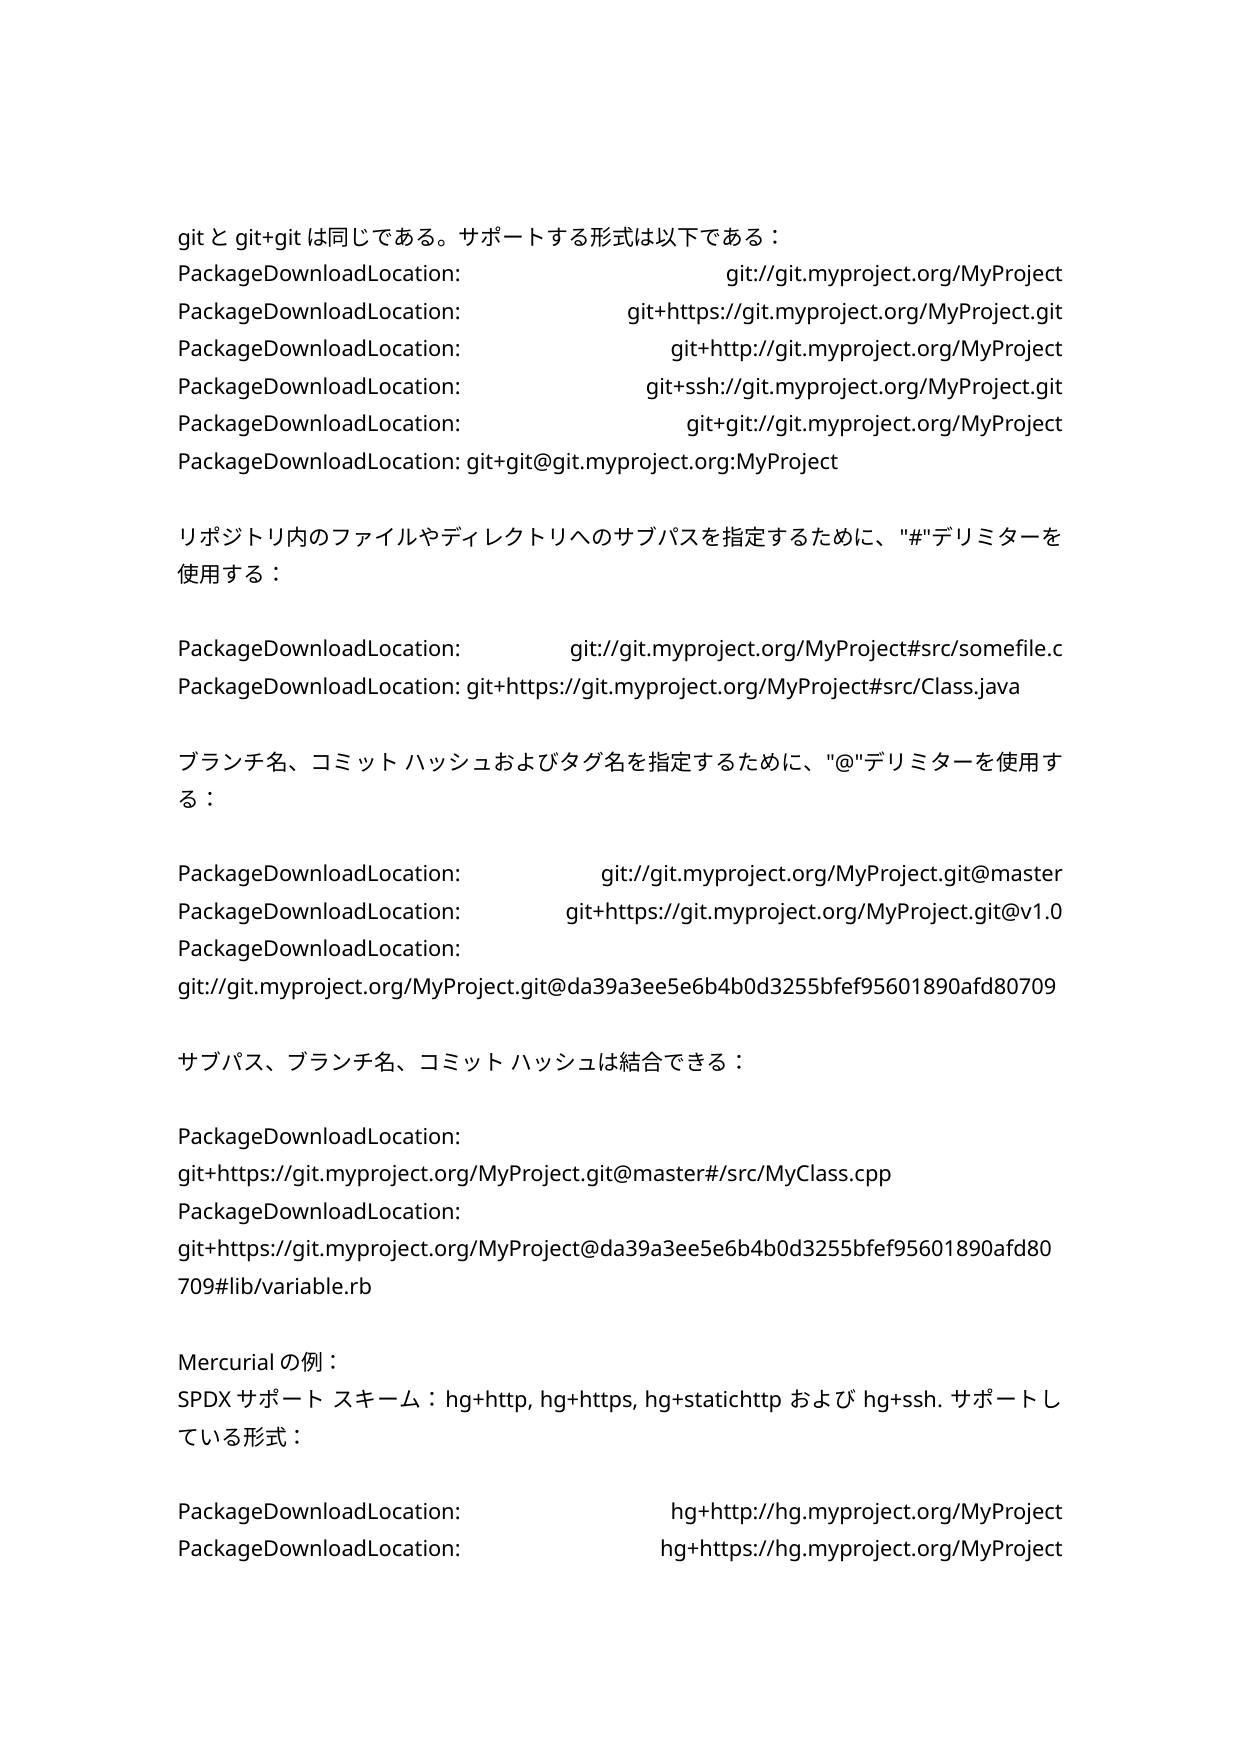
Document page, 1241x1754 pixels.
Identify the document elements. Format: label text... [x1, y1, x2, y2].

text リポジトリ内のファイルやディレクトリへのサブパスを指定するために、"#"デリミターを使用する： [177, 517, 1063, 592]
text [177, 1492, 1063, 1567]
text PackageDownloadLocation: git://git.myproject.org/MyProject PackageDownloadLocation: git+https://git.myproject.org/MyProject.git PackageDownloadLocation: git+http://git.myproject.org/MyProject PackageDownloadLocation: git+ssh://git.myproject.org/MyProject.git PackageDownloadLocation: git+git://git.myproject.org/MyProject PackageDownloadLocation: git+git@git.myproject.org:MyProject [177, 254, 1063, 479]
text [177, 217, 1063, 254]
text PackageDownloadLocation: git+https://git.myproject.org/MyProject.git@master#/src/MyClass.cpp PackageDownloadLocation: git+https://git.myproject.org/MyProject@da39a3ee5e6b4b0d3255bfef95601890afd80709#lib/variable.rb [177, 1117, 1063, 1304]
text ブランチ名、コミット ハッシュおよびタグ名を指定するために、"@"デリミターを使用する： [177, 742, 1063, 817]
text Mercurialの例： [177, 1342, 1063, 1379]
text サブパス、ブランチ名、コミット ハッシュは結合できる： [177, 1042, 1063, 1079]
text SPDXサポート スキーム：hg+http, hg+https, hg+static­http および hg+ssh. サポートしている形式： [177, 1379, 1063, 1454]
text PackageDownloadLocation: git://git.myproject.org/MyProject#src/somefile.c PackageDownloadLocation: git+https://git.myproject.org/MyProject#src/Class.java [177, 629, 1063, 704]
text PackageDownloadLocation: git://git.myproject.org/MyProject.git@master PackageDownloadLocation: git+https://git.myproject.org/MyProject.git@v1.0 PackageDownloadLocation: git://git.myproject.org/MyProject.git@da39a3ee5e6b4b0d3255bfef95601890afd80709 [177, 854, 1063, 1004]
